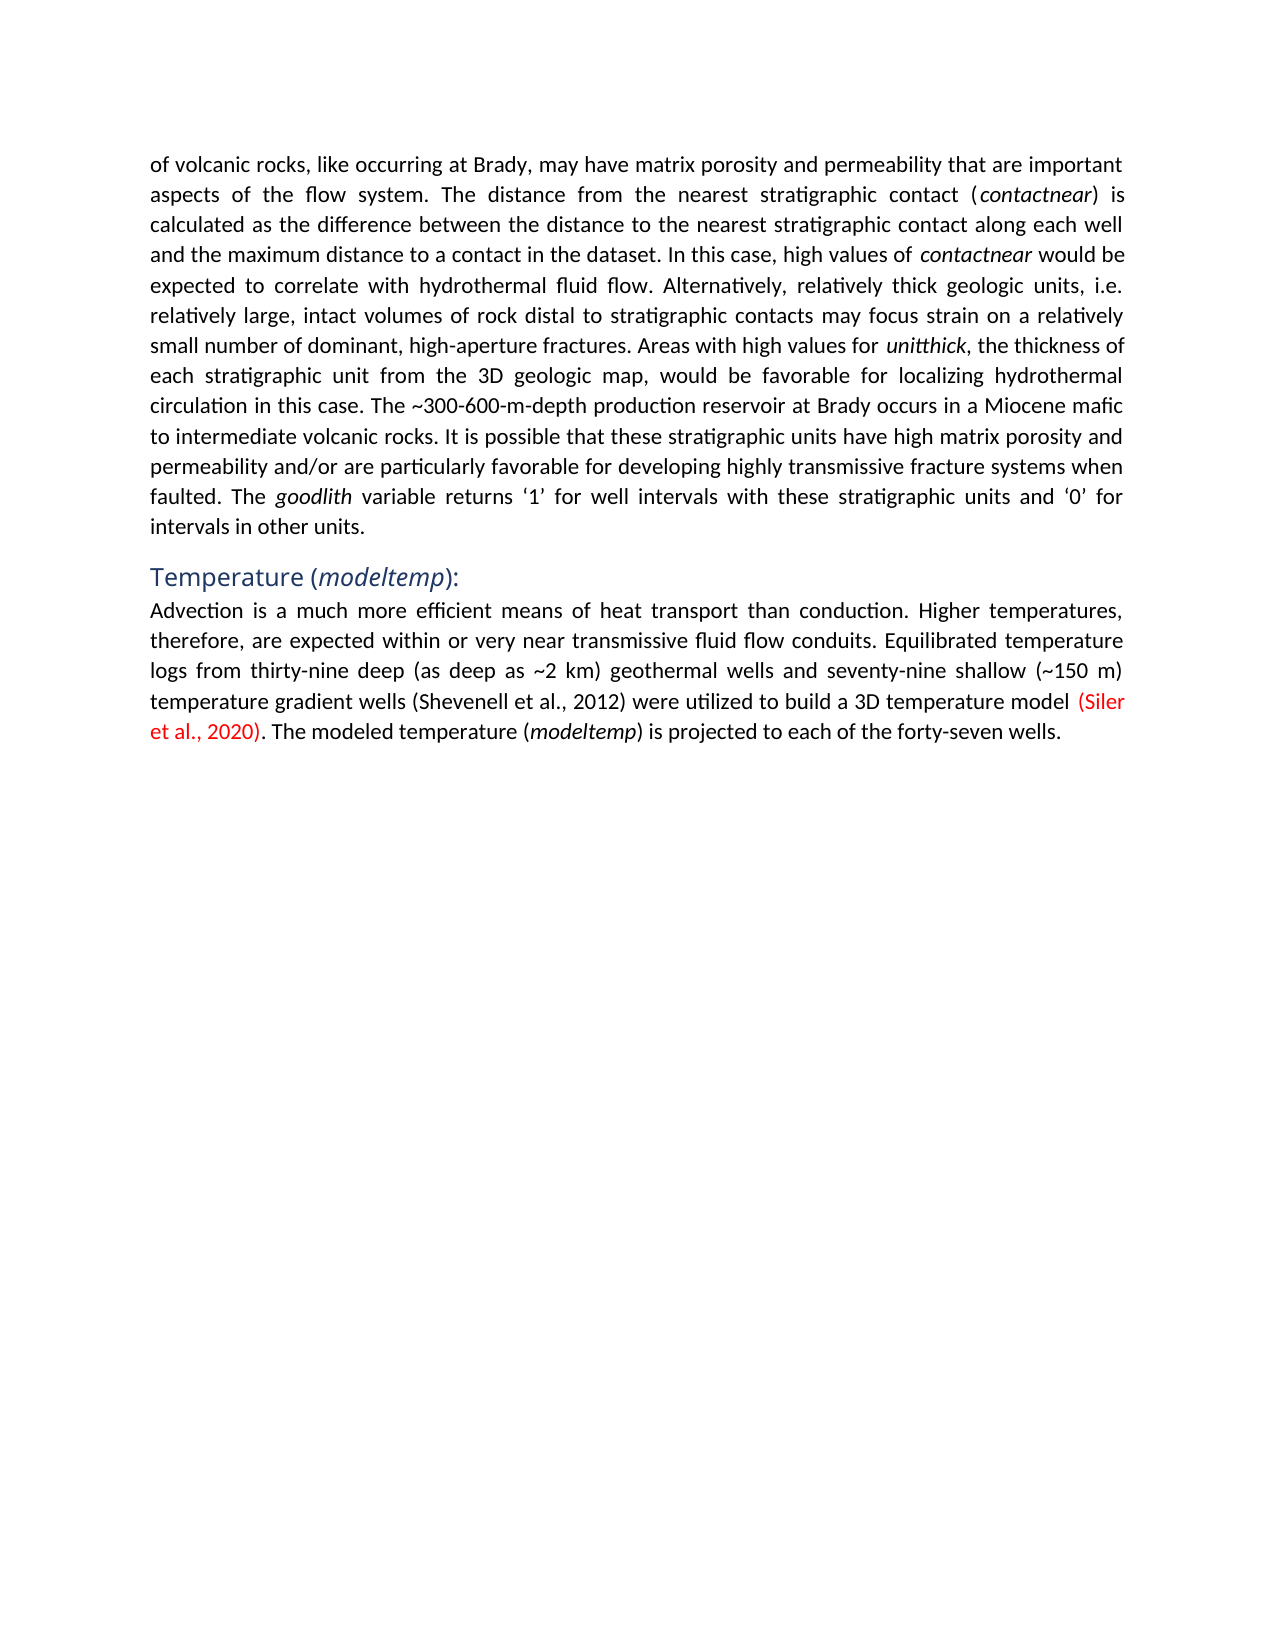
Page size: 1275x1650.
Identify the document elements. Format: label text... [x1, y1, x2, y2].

subtitle Temperature (modeltemp): [150, 559, 1125, 593]
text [150, 150, 1125, 541]
text Advection is a much more efficient means of heat transport than conduction. Higher temperatures, therefore, are expected within or very near transmissive fluid flow conduits. Equilibrated temperature logs from thirty-nine deep (as deep as ~2 km) geothermal wells and seventy-nine shallow (~150 m) temperature gradient wells (Shevenell et al., 2012) were utilized to build a 3D temperature model (Siler et al., 2020). The modeled temperature (modeltemp) is projected to each of the forty-seven wells. [150, 596, 1125, 745]
